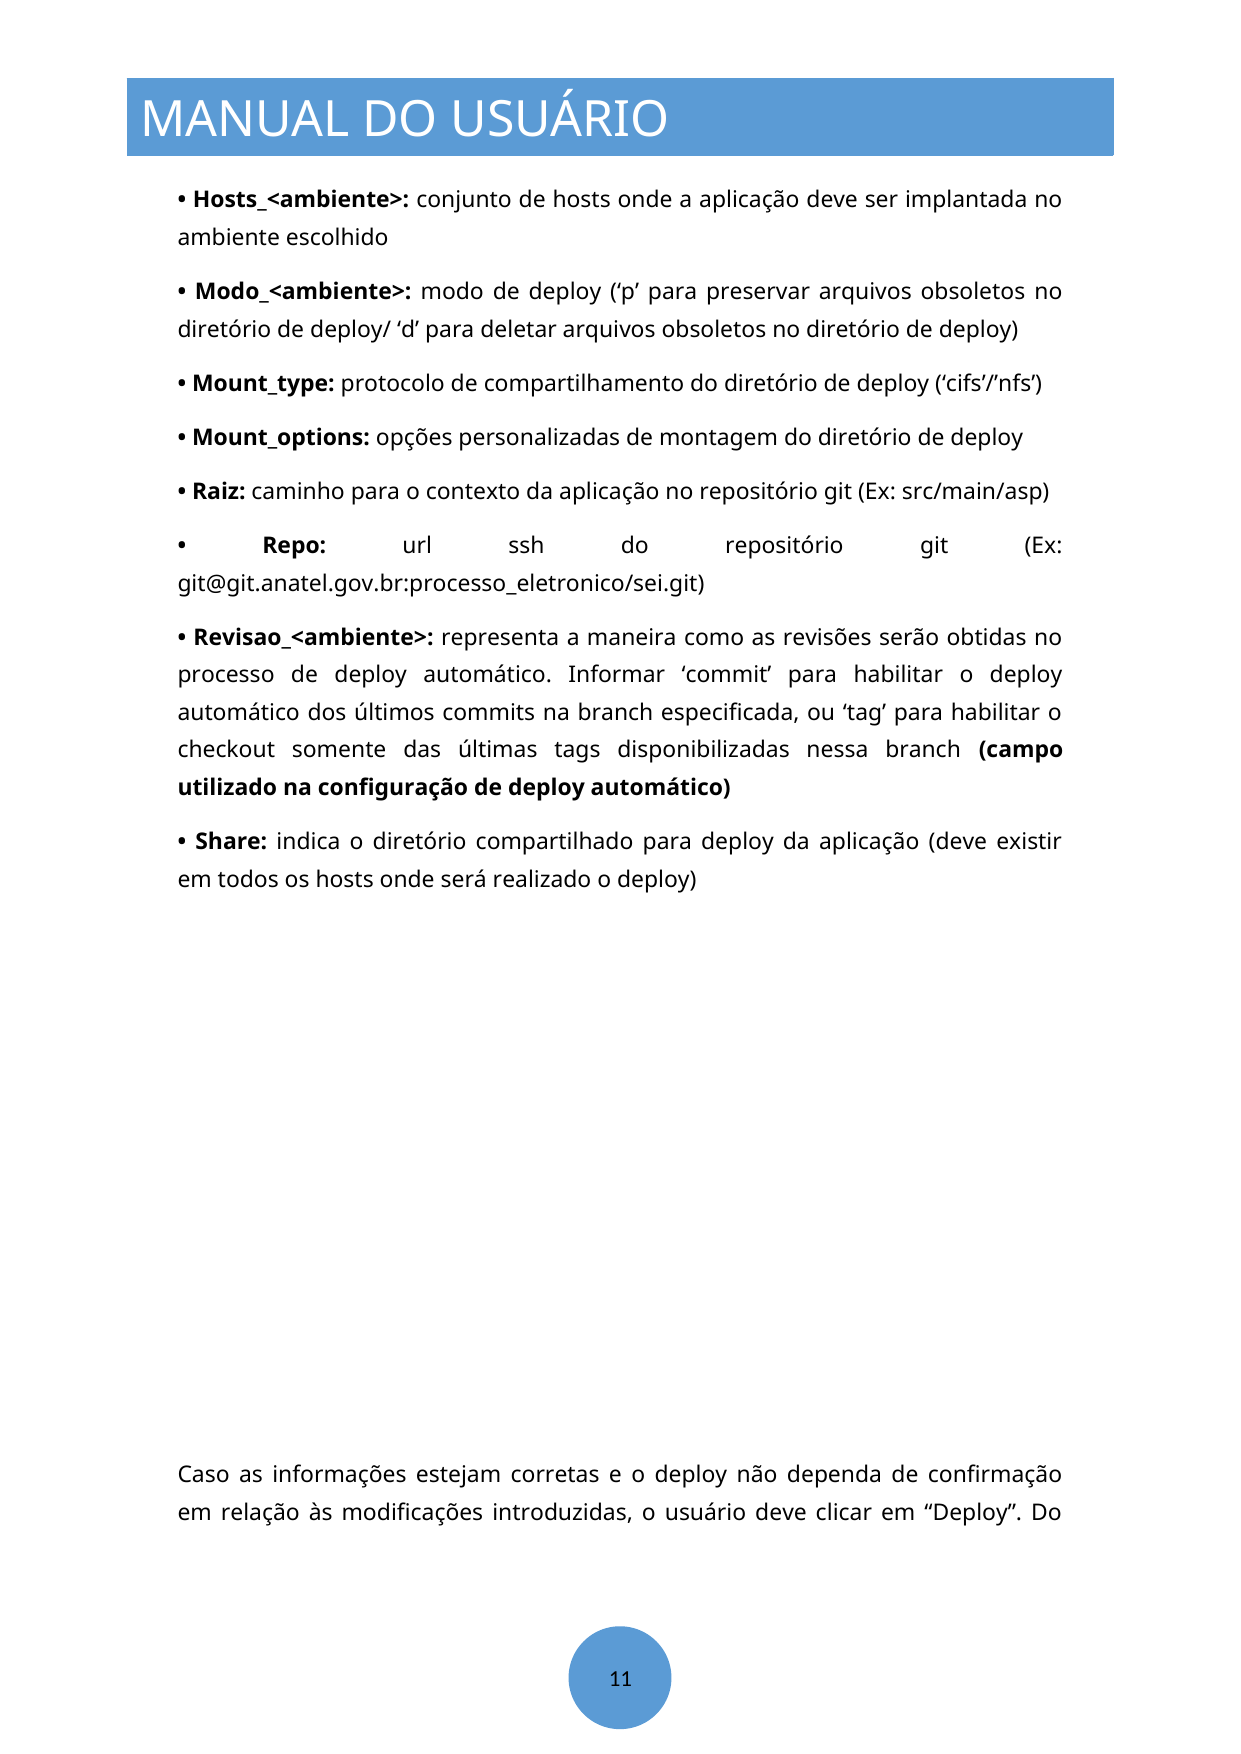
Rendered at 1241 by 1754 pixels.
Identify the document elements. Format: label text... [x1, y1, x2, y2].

text • Mount_type: protocolo de compartilhamento do diretório de deploy (‘cifs’/’nfs’) [177, 367, 1063, 398]
text • Raiz: caminho para o contexto da aplicação no repositório git (Ex: src/main/asp) [177, 475, 1063, 506]
text • Hosts_<ambiente>: conjunto de hosts onde a aplicação deve ser implantada no ambiente escolhido [177, 183, 1063, 252]
text • Revisao_<ambiente>: representa a maneira como as revisões serão obtidas no processo de deploy automático. Informar ‘commit’ para habilitar o deploy automático dos últimos commits na branch especificada, ou ‘tag’ para habilitar o checkout somente das últimas tags disponibilizadas nessa branch (campo utilizado na configuração de deploy automático) [177, 621, 1063, 802]
text • Share: indica o diretório compartilhado para deploy da aplicação (deve existir em todos os hosts onde será realizado o deploy) [177, 825, 1063, 894]
text • Mount_options: opções personalizadas de montagem do diretório de deploy [177, 421, 1063, 452]
text • Repo: url ssh do repositório git (Ex: git@git.anatel.gov.br:processo_eletronico/sei.git) [177, 529, 1063, 598]
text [177, 1458, 1063, 1527]
text • Modo_<ambiente>: modo de deploy (‘p’ para preservar arquivos obsoletos no diretório de deploy/ ‘d’ para deletar arquivos obsoletos no diretório de deploy) [177, 275, 1063, 344]
